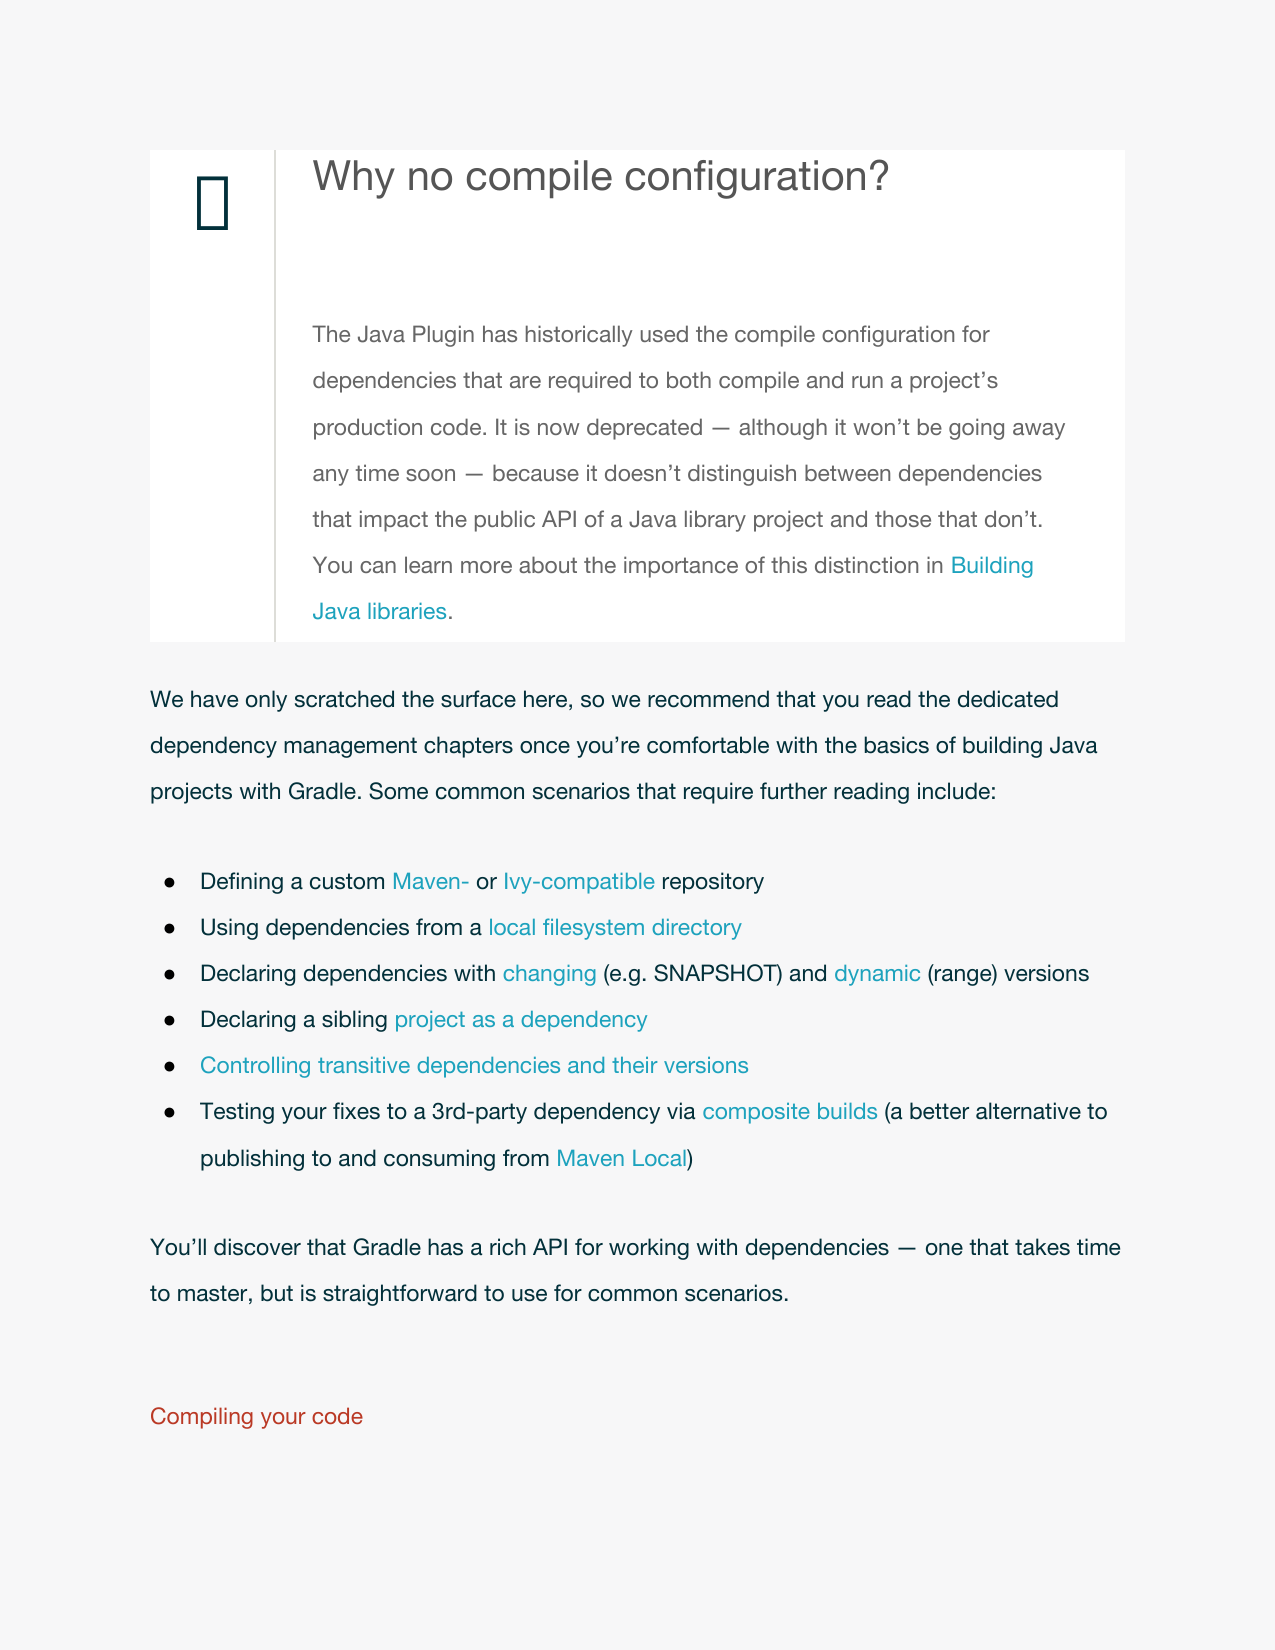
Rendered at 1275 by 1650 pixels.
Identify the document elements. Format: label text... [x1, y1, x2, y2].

list Testing your fixes to a 3rd-party dependency via composite builds (a better alternative to publishing to and consuming from Maven Local) [162, 1097, 1125, 1172]
list Controlling transitive dependencies and their versions [162, 1051, 1125, 1080]
list Using dependencies from a local filesystem directory [162, 913, 1125, 942]
list Declaring a sibling project as a dependency [162, 1005, 1125, 1034]
table_header ✨ [150, 150, 274, 642]
list Declaring dependencies with changing (e.g. SNAPSHOT) and dynamic (range) versions [162, 959, 1125, 988]
table_header Why no compile configuration? The Java Plugin has historically used the compile configuration for dependencies that are required to both compile and run a project’s production code. It is now deprecated — although it won’t be going away any time soon — because it doesn’t distinguish between dependencies that impact the public API of a Java library project and those that don’t. You can learn more about the importance of this distinction in Building Java libraries. [276, 150, 1125, 642]
text Compiling your code [150, 1402, 1125, 1431]
text You’ll discover that Gradle has a rich API for working with dependencies — one that takes time to master, but is straightforward to use for common scenarios. [150, 1233, 1125, 1308]
list Defining a custom Maven- or Ivy-compatible repository [162, 867, 1125, 896]
text We have only scratched the surface here, so we recommend that you read the dedicated dependency management chapters once you’re comfortable with the basics of building Java projects with Gradle. Some common scenarios that require further reading include: [150, 685, 1125, 806]
